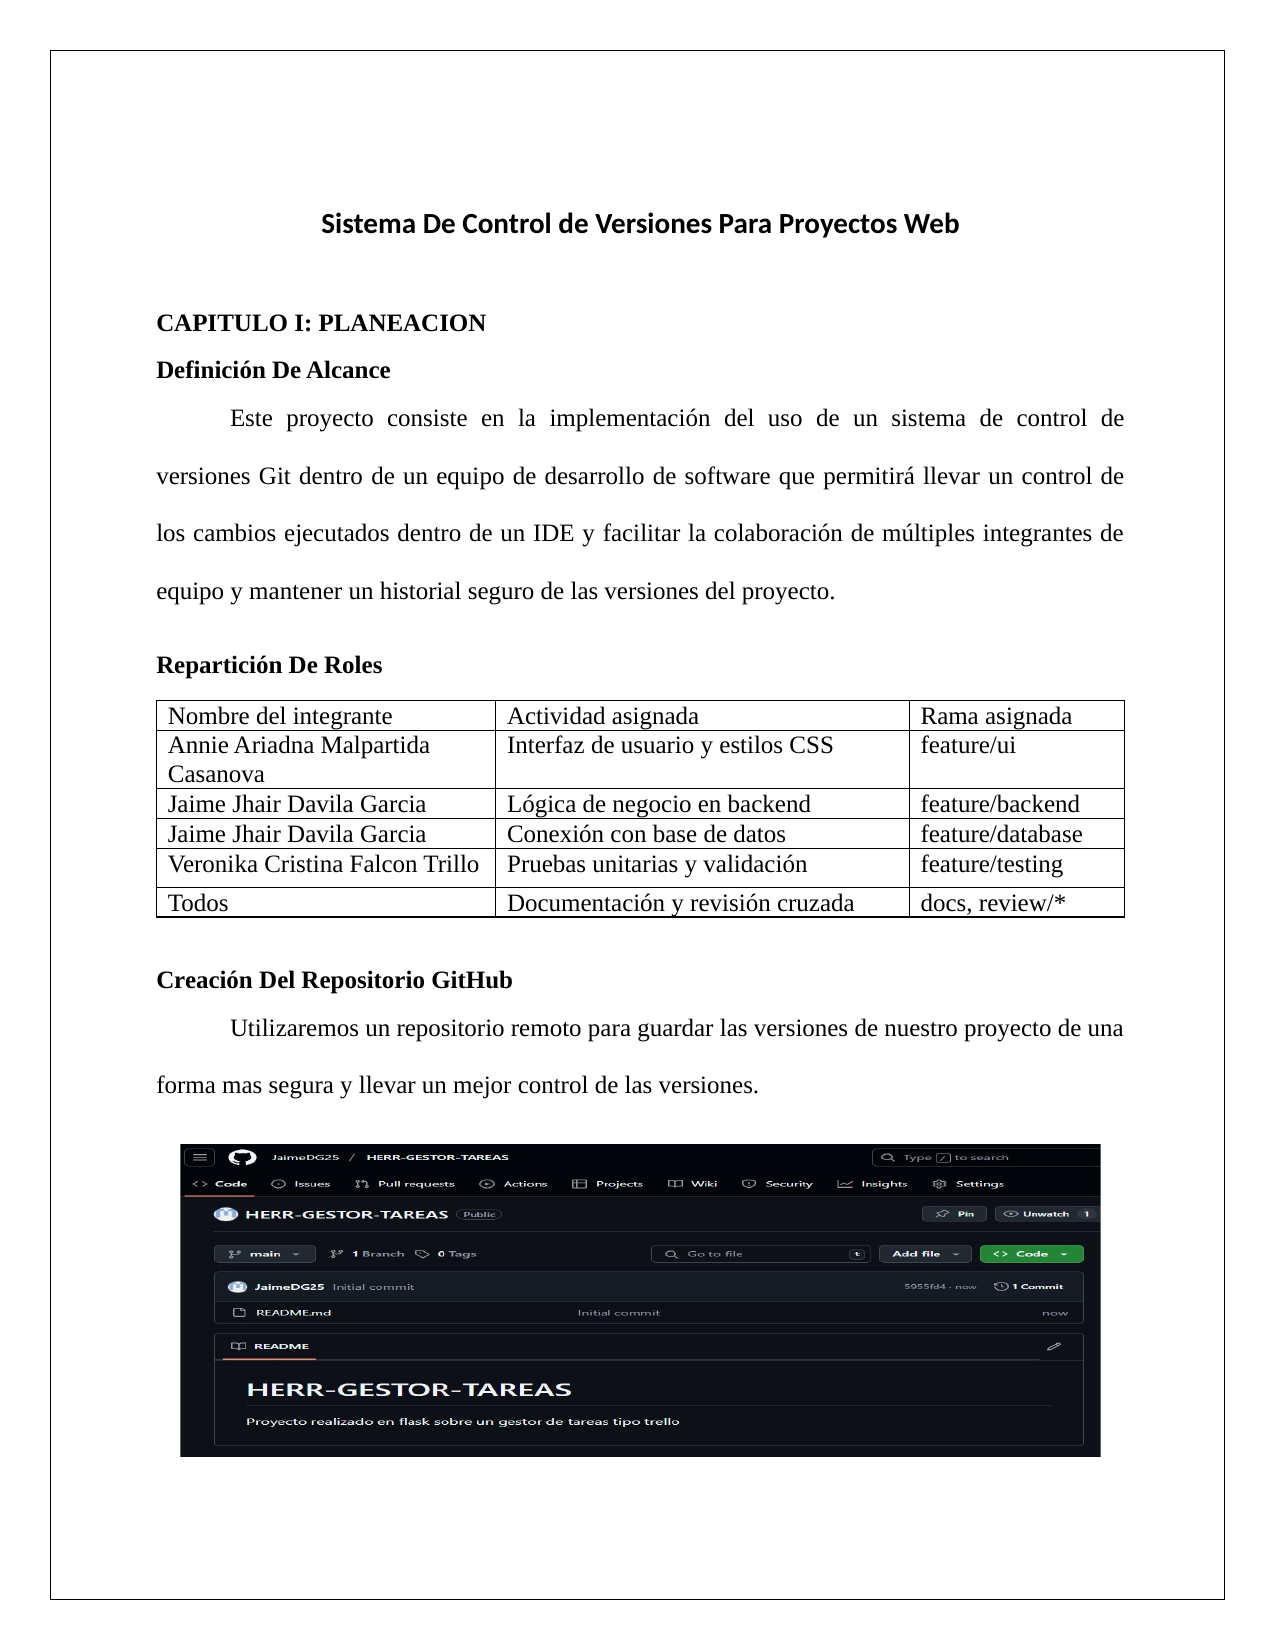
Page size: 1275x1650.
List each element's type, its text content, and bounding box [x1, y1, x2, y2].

text Este proyecto consiste en la implementación del uso de un sistema de control de versiones Git dentro de un equipo de desarrollo de software que permitirá llevar un control de los cambios ejecutados dentro de un IDE y facilitar la colaboración de múltiples integrantes de equipo y mantener un historial seguro de las versiones del proyecto. [156, 403, 1125, 604]
table_cell Pruebas unitarias y validación [496, 849, 909, 887]
table_cell Todos [157, 888, 495, 916]
text Definición De Alcance [156, 356, 1125, 384]
picture [180, 1144, 1101, 1457]
table_cell docs, review/* [910, 888, 1124, 916]
table_cell feature/backend [910, 789, 1124, 818]
table_header Rama asignada [910, 701, 1124, 729]
table_cell Jaime Jhair Davila Garcia [157, 819, 495, 848]
table_cell feature/database [910, 819, 1124, 848]
text CAPITULO I: PLANEACION [156, 308, 1125, 337]
table_cell Interfaz de usuario y estilos CSS [496, 731, 909, 788]
text Repartición De Roles [156, 650, 1125, 679]
table_cell feature/ui [910, 731, 1124, 788]
table_cell feature/testing [910, 849, 1124, 887]
text Creación Del Repositorio GitHub [156, 965, 1125, 994]
text Utilizaremos un repositorio remoto para guardar las versiones de nuestro proyecto de una forma mas segura y llevar un mejor control de las versiones. [156, 1013, 1125, 1099]
table_cell Veronika Cristina Falcon Trillo [157, 849, 495, 887]
table_cell Documentación y revisión cruzada [496, 888, 909, 916]
table_cell Annie Ariadna Malpartida Casanova [157, 731, 495, 788]
table_cell Jaime Jhair Davila Garcia [157, 789, 495, 818]
table_cell Lógica de negocio en backend [496, 789, 909, 818]
text Sistema De Control de Versiones Para Proyectos Web [156, 205, 1125, 241]
table_header Nombre del integrante [157, 701, 495, 729]
table_header Actividad asignada [496, 701, 909, 729]
table_cell Conexión con base de datos [496, 819, 909, 848]
